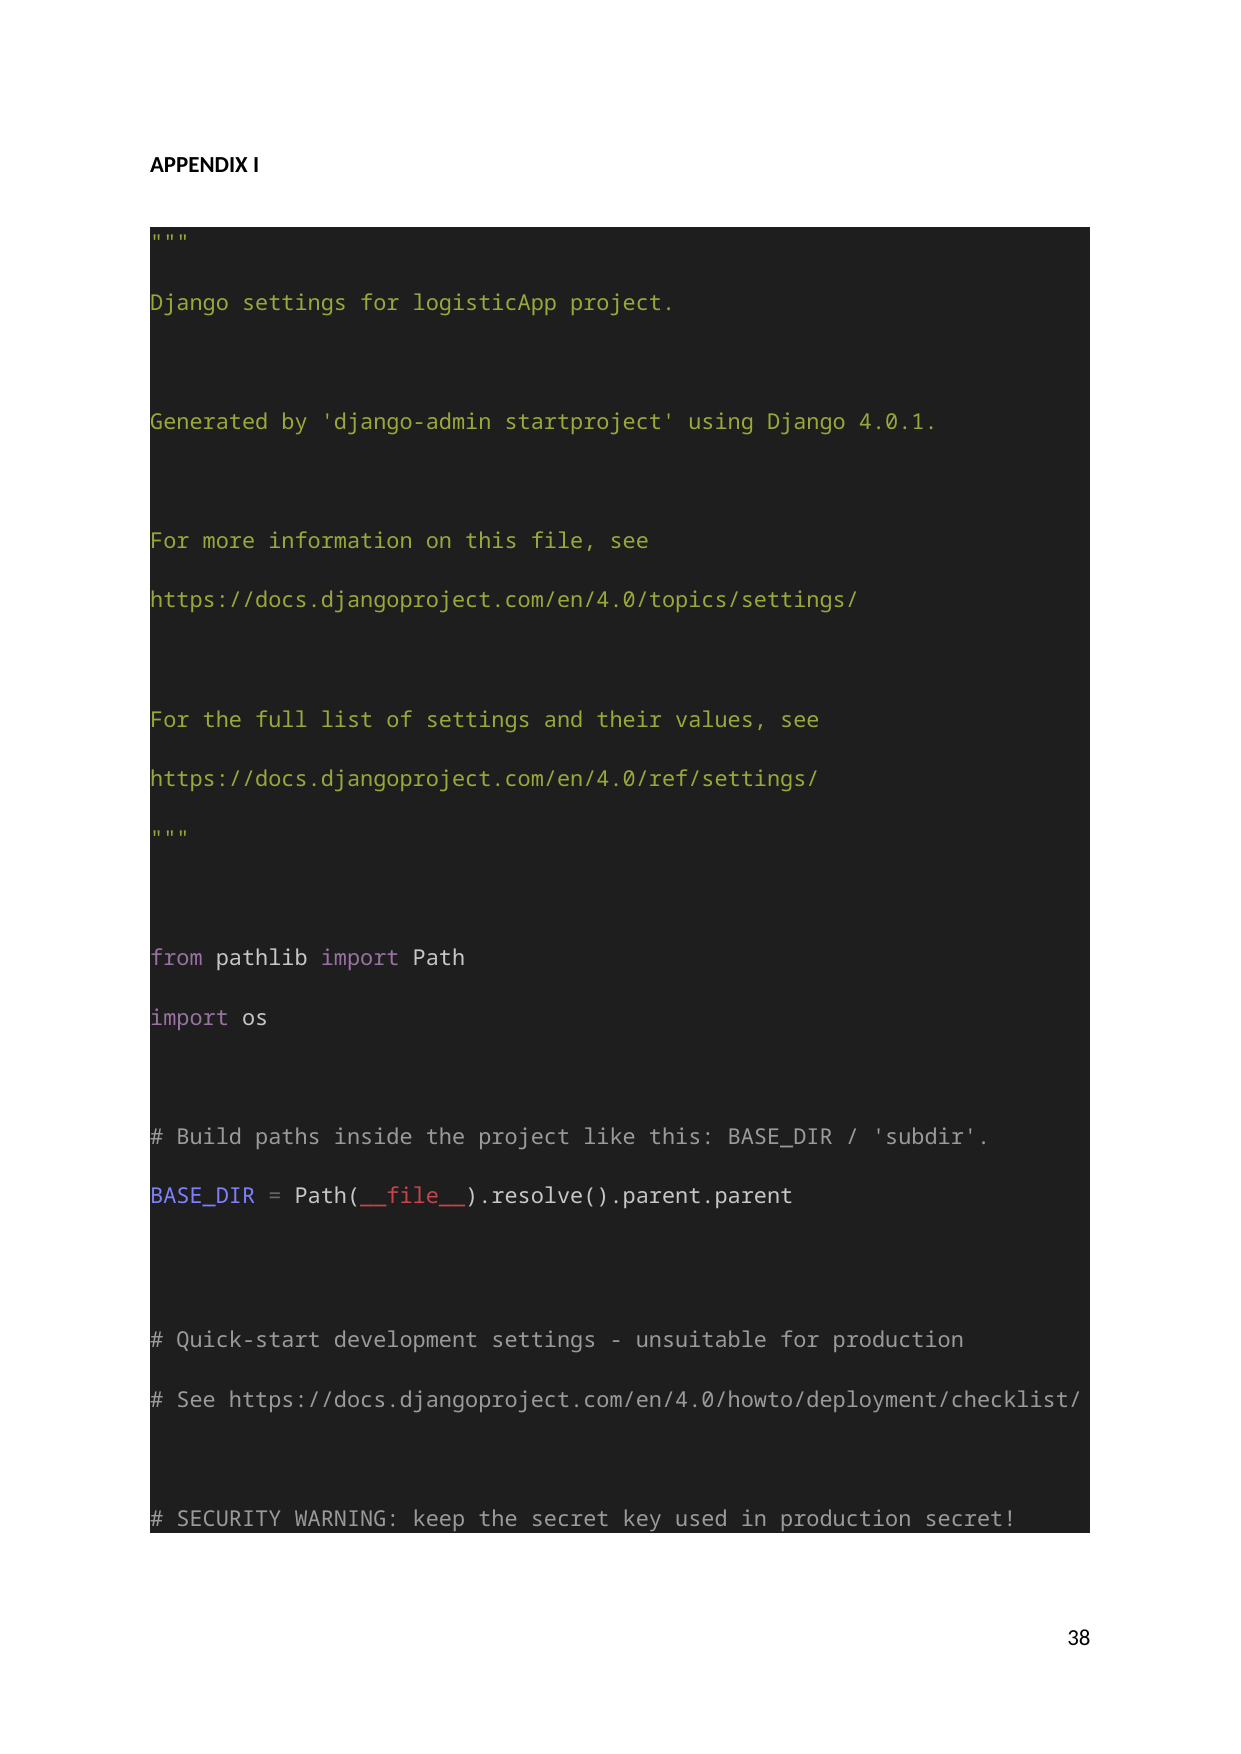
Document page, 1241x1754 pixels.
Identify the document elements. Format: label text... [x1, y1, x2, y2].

text import os [150, 1001, 1090, 1031]
text BASE_DIR = Path(__file__).resolve().parent.parent [150, 1180, 1090, 1210]
text """ [150, 227, 1090, 257]
text """ [150, 823, 1090, 852]
text from pathlib import Path [150, 942, 1090, 972]
text Generated by 'django-admin startproject' using Django 4.0.1. [150, 406, 1090, 435]
text # See https://docs.djangoproject.com/en/4.0/howto/deployment/checklist/ [150, 1384, 1090, 1414]
text https://docs.djangoproject.com/en/4.0/topics/settings/ [150, 584, 1090, 614]
text For more information on this file, see [150, 525, 1090, 554]
text # SECURITY WARNING: keep the secret key used in production secret! [150, 1503, 1090, 1533]
text APPENDIX I [150, 150, 1090, 178]
text # Build paths inside the project like this: BASE_DIR / 'subdir'. [150, 1121, 1090, 1150]
text For the full list of settings and their values, see [150, 703, 1090, 733]
text Django settings for logisticApp project. [150, 286, 1090, 316]
text https://docs.djangoproject.com/en/4.0/ref/settings/ [150, 763, 1090, 793]
text # Quick-start development settings - unsuitable for production [150, 1324, 1090, 1354]
